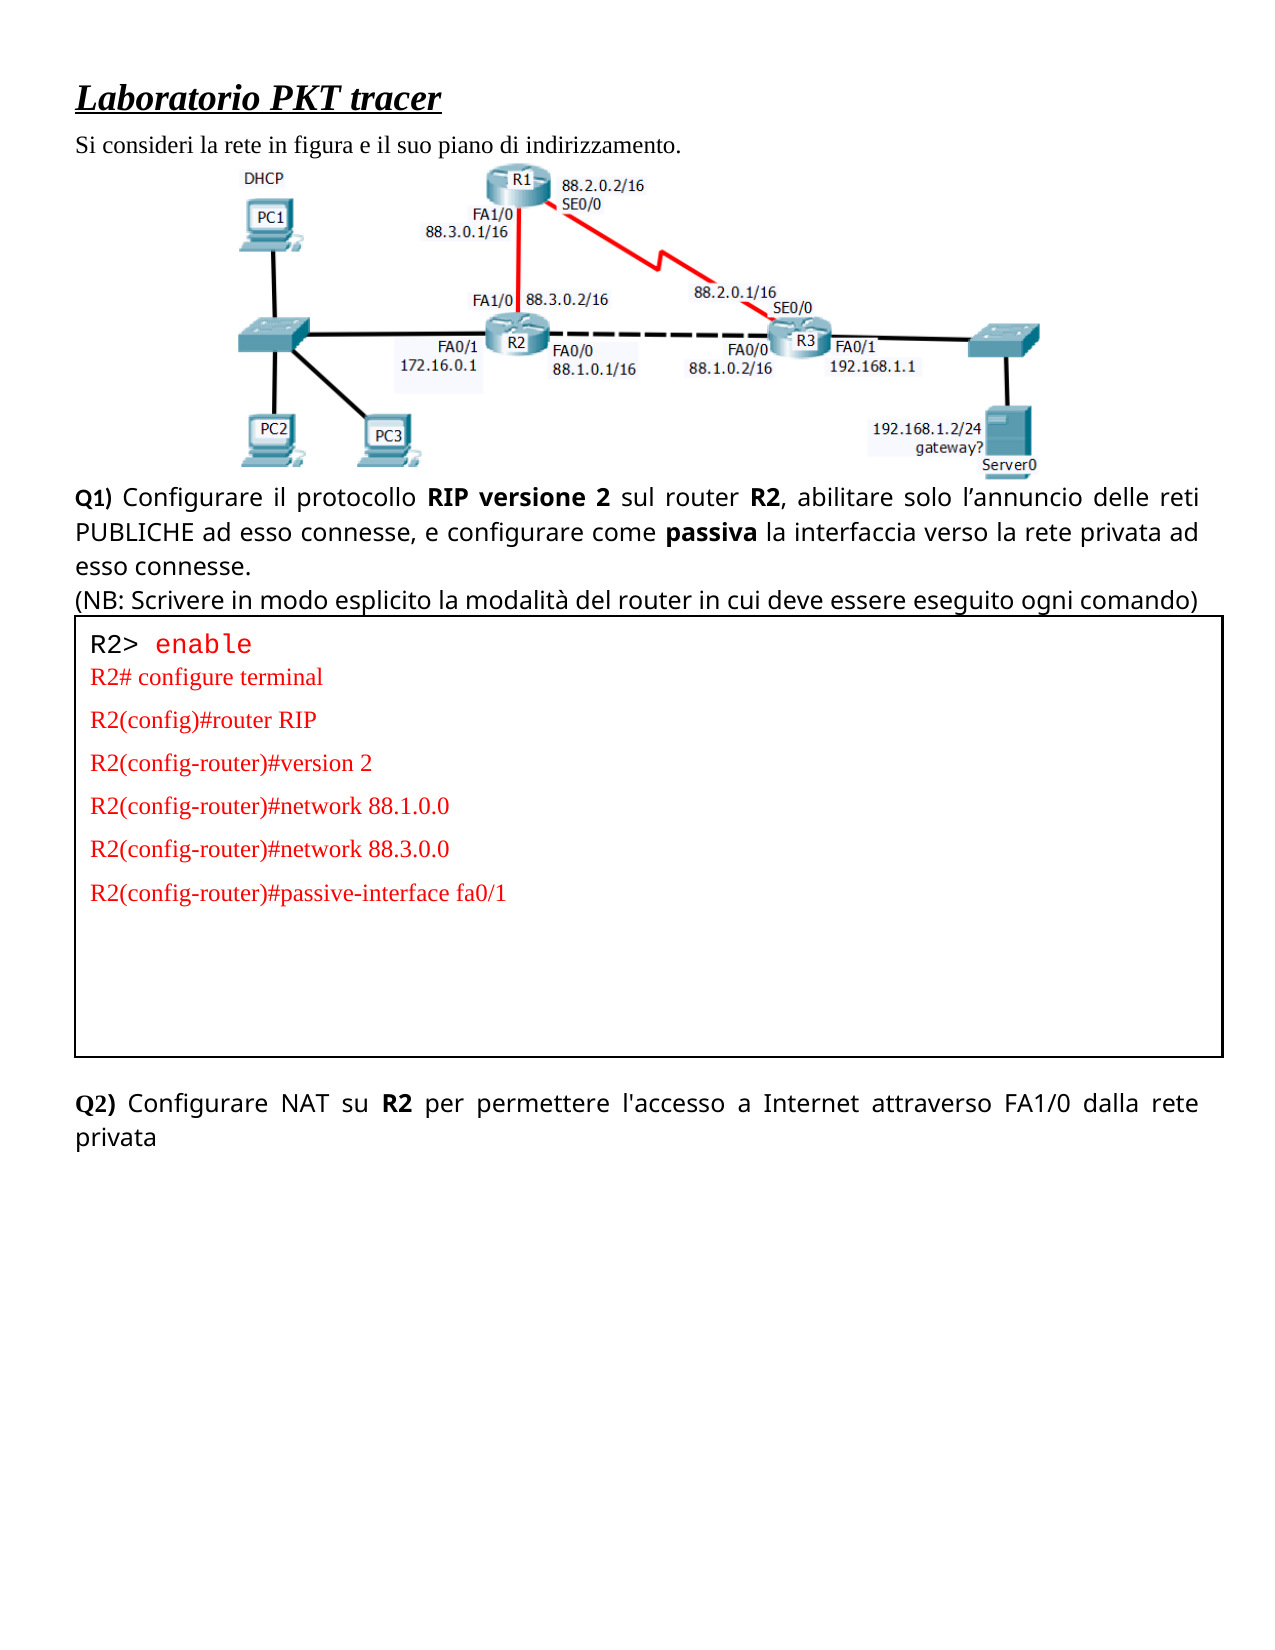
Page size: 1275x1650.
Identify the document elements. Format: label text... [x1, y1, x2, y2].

text Si consideri la rete in figura e il suo piano di indirizzamento. [75, 131, 1200, 159]
text (NB: Scrivere in modo esplicito la modalità del router in cui deve essere eseguito ogni comando) [75, 582, 1200, 615]
text Q2) Configurare NAT su R2 per permettere l'accesso a Internet attraverso FA1/0 dalla rete privata [75, 1085, 1200, 1153]
text Q1) Configurare il protocollo RIP versione 2 sul router R2, abilitare solo l’annuncio delle reti PUBLICHE ad esso connesse, e configurare come passiva la interfaccia verso la rete privata ad esso connesse. [75, 480, 1200, 582]
text Laboratorio PKT tracer [75, 75, 1200, 118]
picture [234, 159, 1041, 480]
